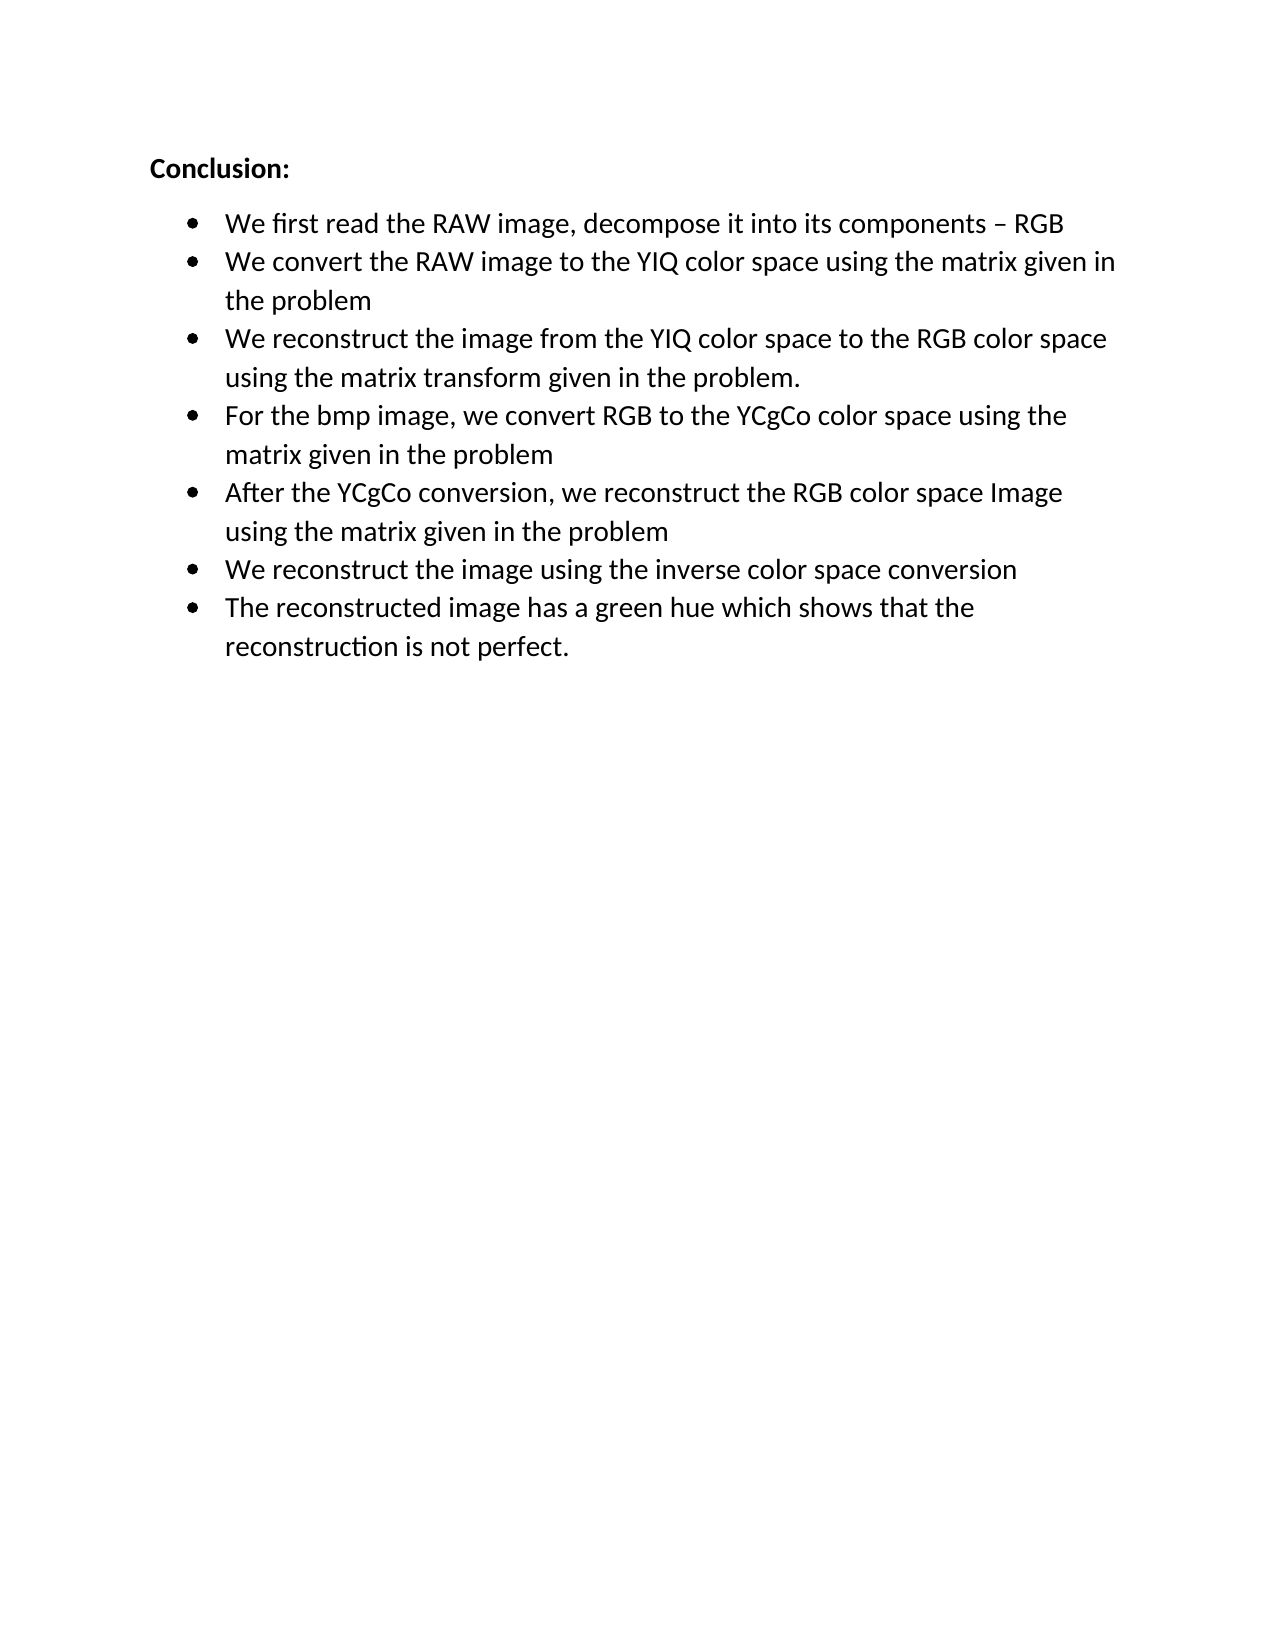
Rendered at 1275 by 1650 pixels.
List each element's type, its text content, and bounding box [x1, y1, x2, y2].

list The reconstructed image has a green hue which shows that the reconstruction is not perfect. [187, 589, 1125, 663]
list We reconstruct the image using the inverse color space conversion [187, 551, 1125, 587]
list We first read the RAW image, decompose it into its components – RGB [187, 205, 1125, 241]
list We reconstruct the image from the YIQ color space to the RGB color space using the matrix transform given in the problem. [187, 320, 1125, 394]
list After the YCgCo conversion, we reconstruct the RGB color space Image using the matrix given in the problem [187, 474, 1125, 548]
text Conclusion: [150, 150, 1125, 186]
list We convert the RAW image to the YIQ color space using the matrix given in the problem [187, 243, 1125, 318]
list For the bmp image, we convert RGB to the YCgCo color space using the matrix given in the problem [187, 397, 1125, 471]
